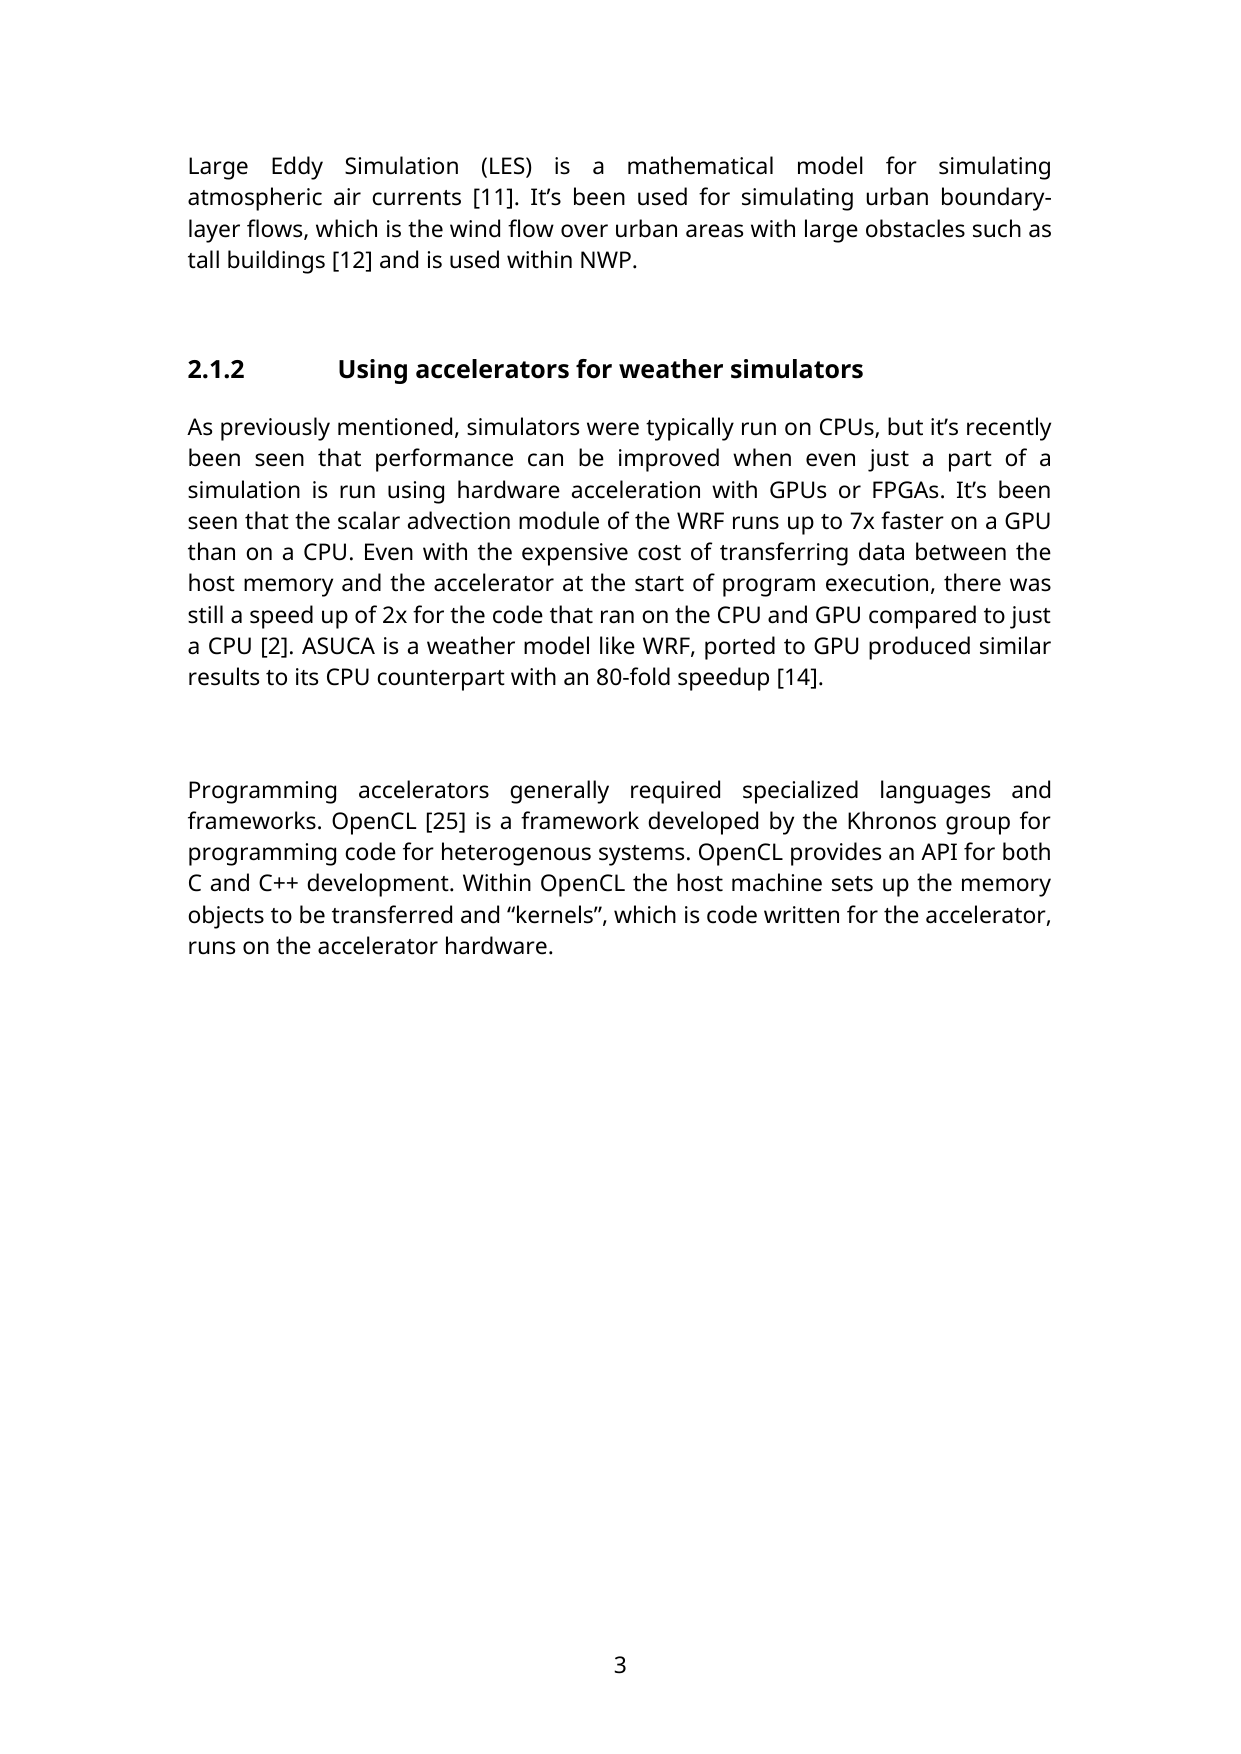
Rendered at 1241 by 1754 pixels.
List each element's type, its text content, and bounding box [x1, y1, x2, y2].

text Large Eddy Simulation (LES) is a mathematical model for simulating atmospheric air currents [11]. It’s been used for simulating urban boundary-layer flows, which is the wind flow over urban areas with large obstacles such as tall buildings [12] and is used within NWP. [187, 150, 1053, 275]
text Programming accelerators generally required specialized languages and frameworks. OpenCL [25] is a framework developed by the Khronos group for programming code for heterogenous systems. OpenCL provides an API for both C and C++ development. Within OpenCL the host machine sets up the memory objects to be transferred and “kernels”, which is code written for the accelerator, runs on the accelerator hardware. [187, 774, 1053, 961]
text As previously mentioned, simulators were typically run on CPUs, but it’s recently been seen that performance can be improved when even just a part of a simulation is run using hardware acceleration with GPUs or FPGAs. It’s been seen that the scalar advection module of the WRF runs up to 7x faster on a GPU than on a CPU. Even with the expensive cost of transferring data between the host memory and the accelerator at the start of program execution, there was still a speed up of 2x for the code that ran on the CPU and GPU compared to just a CPU [2]. ASUCA is a weather model like WRF, ported to GPU produced similar results to its CPU counterpart with an 80-fold speedup [14]. [187, 411, 1053, 692]
subtitle Using accelerators for weather simulators [187, 352, 1053, 386]
